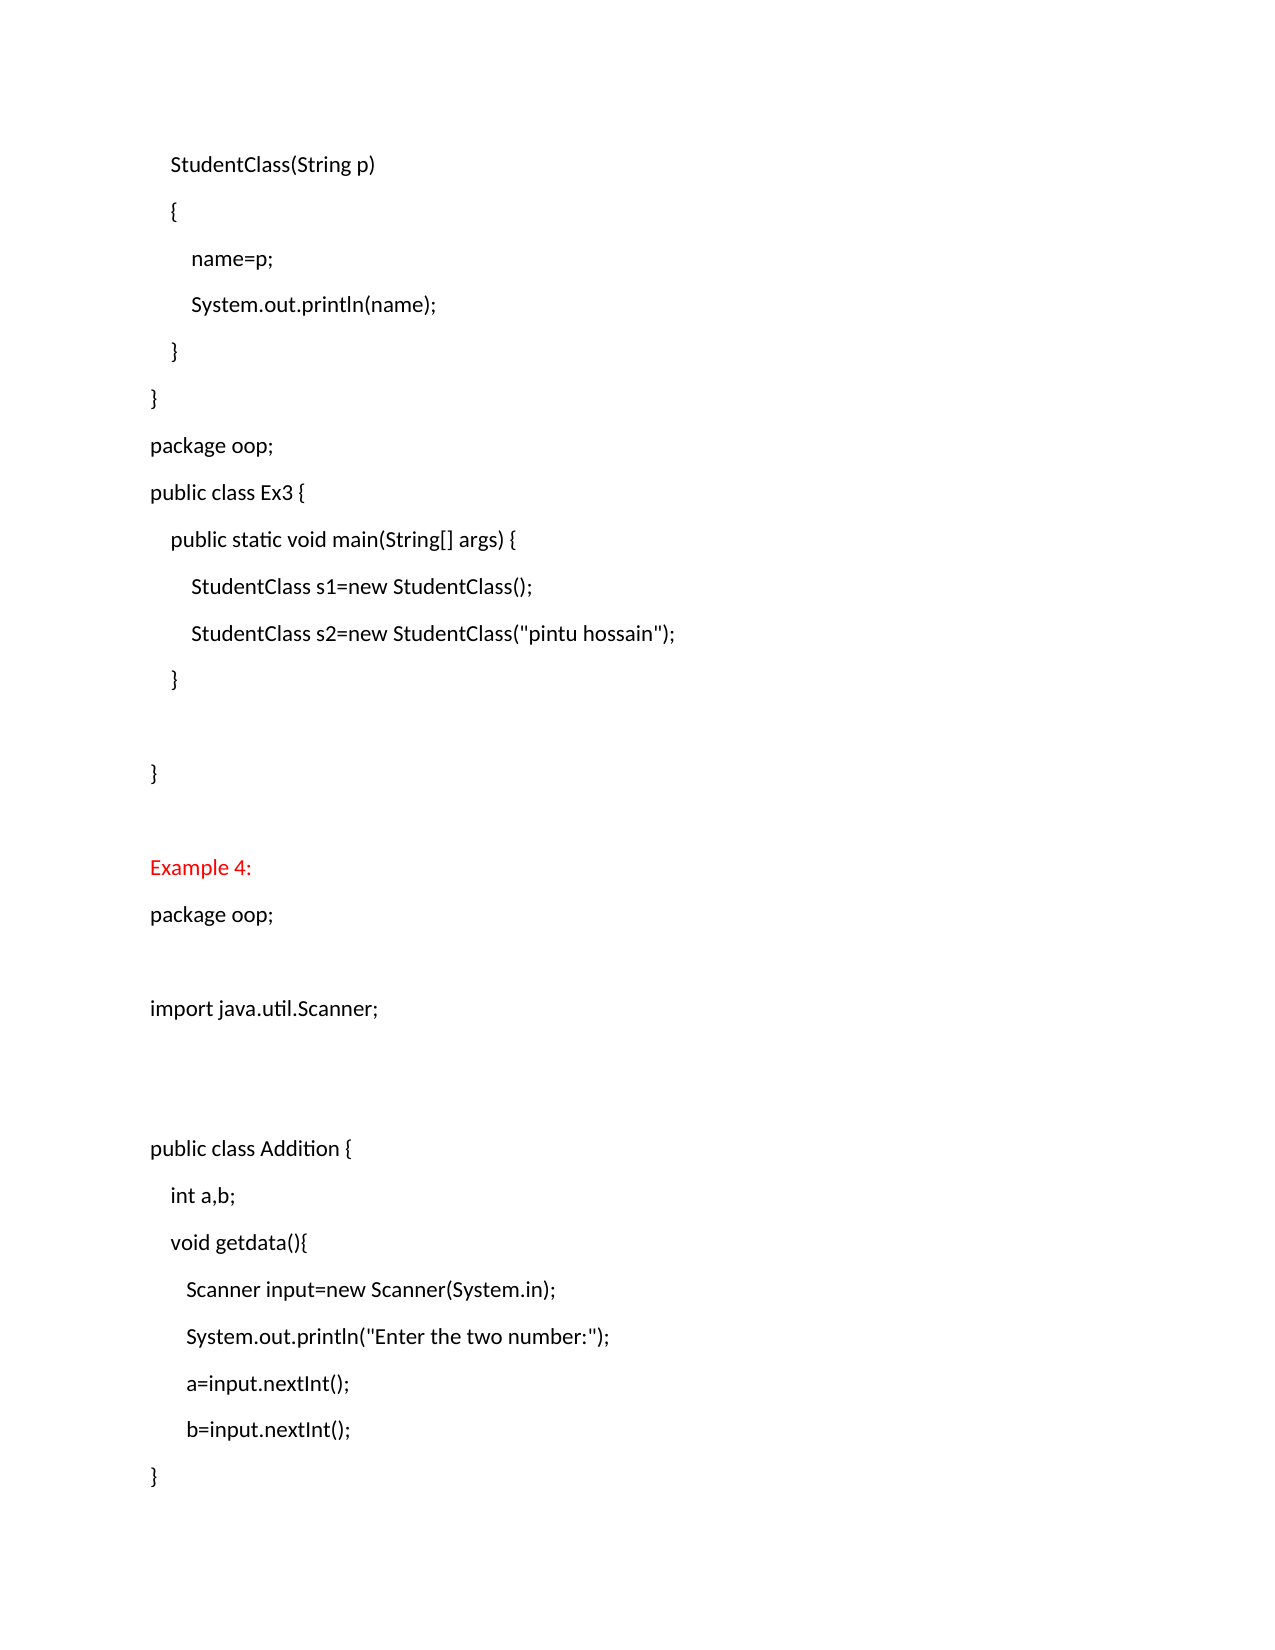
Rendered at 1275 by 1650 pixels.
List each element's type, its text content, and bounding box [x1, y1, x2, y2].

text public class Ex3 { [150, 478, 1125, 506]
text public class Addition { [150, 1134, 1125, 1162]
text StudentClass s1=new StudentClass(); [150, 572, 1125, 600]
text } [150, 384, 1125, 412]
text Scanner input=new Scanner(System.in); [150, 1275, 1125, 1303]
text name=p; [150, 244, 1125, 272]
text b=input.nextInt(); [150, 1416, 1125, 1444]
text StudentClass(String p) [150, 150, 1125, 178]
text void getdata(){ [150, 1228, 1125, 1256]
text import java.util.Scanner; [150, 994, 1125, 1022]
text package oop; [150, 900, 1125, 928]
text package oop; [150, 431, 1125, 459]
text } [150, 759, 1125, 787]
text { [150, 197, 1125, 225]
text StudentClass s2=new StudentClass("pintu hossain"); [150, 619, 1125, 647]
text public static void main(String[] args) { [150, 525, 1125, 553]
text } [150, 1462, 1125, 1491]
text int a,b; [150, 1181, 1125, 1209]
text System.out.println(name); [150, 291, 1125, 319]
text Example 4: [150, 853, 1125, 881]
text a=input.nextInt(); [150, 1369, 1125, 1397]
text } [150, 666, 1125, 694]
text System.out.println("Enter the two number:"); [150, 1322, 1125, 1350]
text } [150, 337, 1125, 366]
